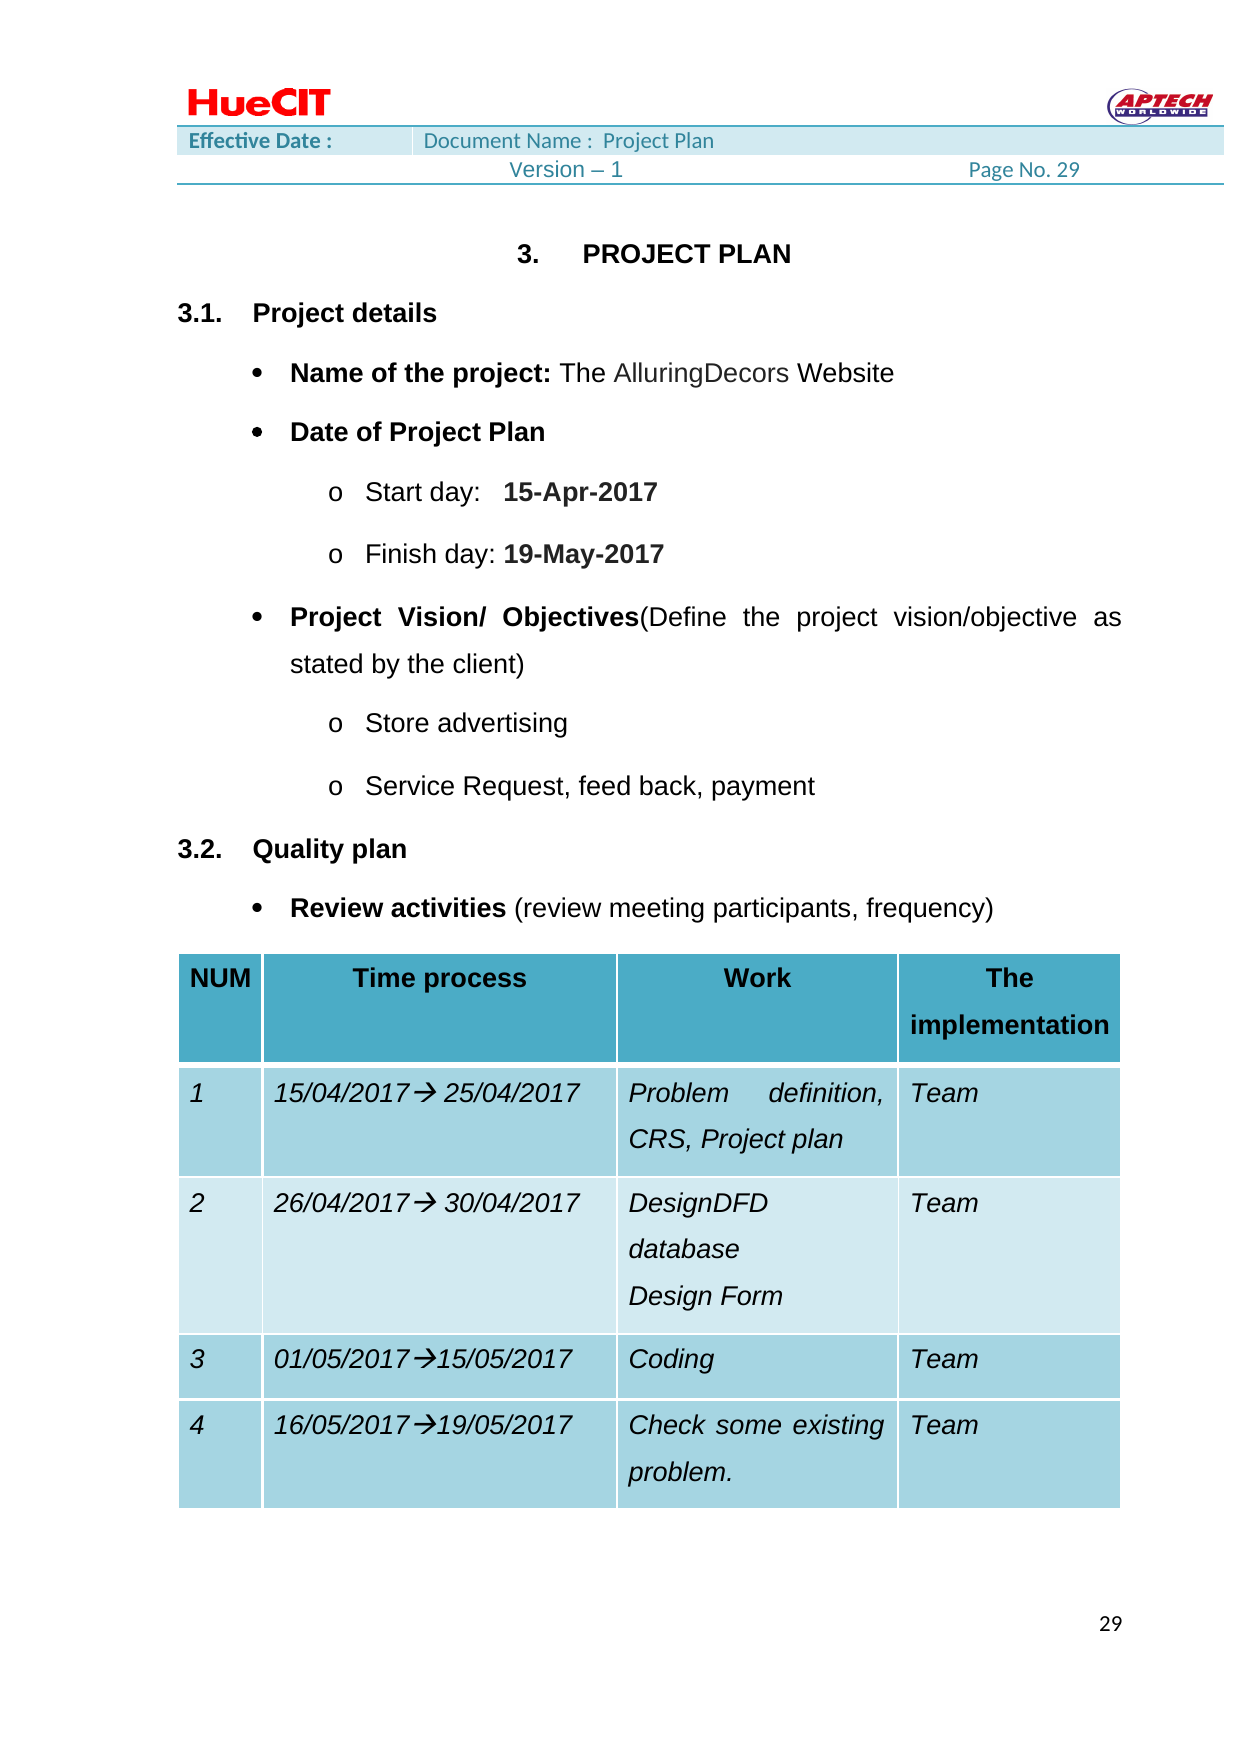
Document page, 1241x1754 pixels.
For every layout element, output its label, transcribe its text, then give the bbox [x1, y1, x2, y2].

table_cell 01/05/201715/05/2017 [264, 1335, 616, 1398]
picture [188, 88, 332, 118]
table_cell 2 [179, 1178, 262, 1333]
table_cell Team [899, 1178, 1120, 1333]
table_cell 16/05/201719/05/2017 [264, 1401, 616, 1508]
table_cell DesignDFD database Design Form [618, 1178, 898, 1333]
subtitle PROJECT PLAN [187, 238, 1122, 269]
table_cell 1 [179, 1068, 261, 1176]
list Date of Project Plan [252, 416, 1122, 447]
table_cell 15/04/2017 25/04/2017 [264, 1068, 616, 1176]
list Service Request, feed back, payment [327, 770, 1122, 804]
list Finish day: 19-May-2017 [327, 538, 1122, 572]
list Store advertising [327, 707, 1122, 741]
table_header Time process [264, 954, 616, 1062]
table_cell 4 [179, 1401, 261, 1508]
table_cell Team [899, 1068, 1120, 1176]
picture [1106, 88, 1214, 125]
table_cell Team [899, 1401, 1120, 1508]
table_cell Problem definition, CRS, Project plan [618, 1068, 897, 1176]
table_header Work [618, 954, 897, 1062]
list Quality plan [177, 833, 1122, 864]
table_header NUM [179, 954, 261, 1062]
table_cell Check some existing problem. [618, 1401, 897, 1508]
table_header The implementation [899, 954, 1120, 1062]
table_cell Coding [618, 1335, 897, 1398]
table_cell 26/04/2017 30/04/2017 [263, 1178, 616, 1333]
list Name of the project: The AlluringDecors Website [797, 357, 1122, 388]
list Review activities (review meeting participants, frequency) [252, 892, 1122, 924]
list Project Vision/ Objectives(Define the project vision/objective as stated by the client) [252, 601, 1122, 679]
table_cell Team [899, 1335, 1120, 1398]
table_cell 3 [179, 1335, 261, 1398]
list Project details [177, 297, 1122, 328]
list Name of the project: The AlluringDecors Website [252, 357, 613, 388]
list Start day: 15-Apr-2017 [327, 476, 1122, 509]
